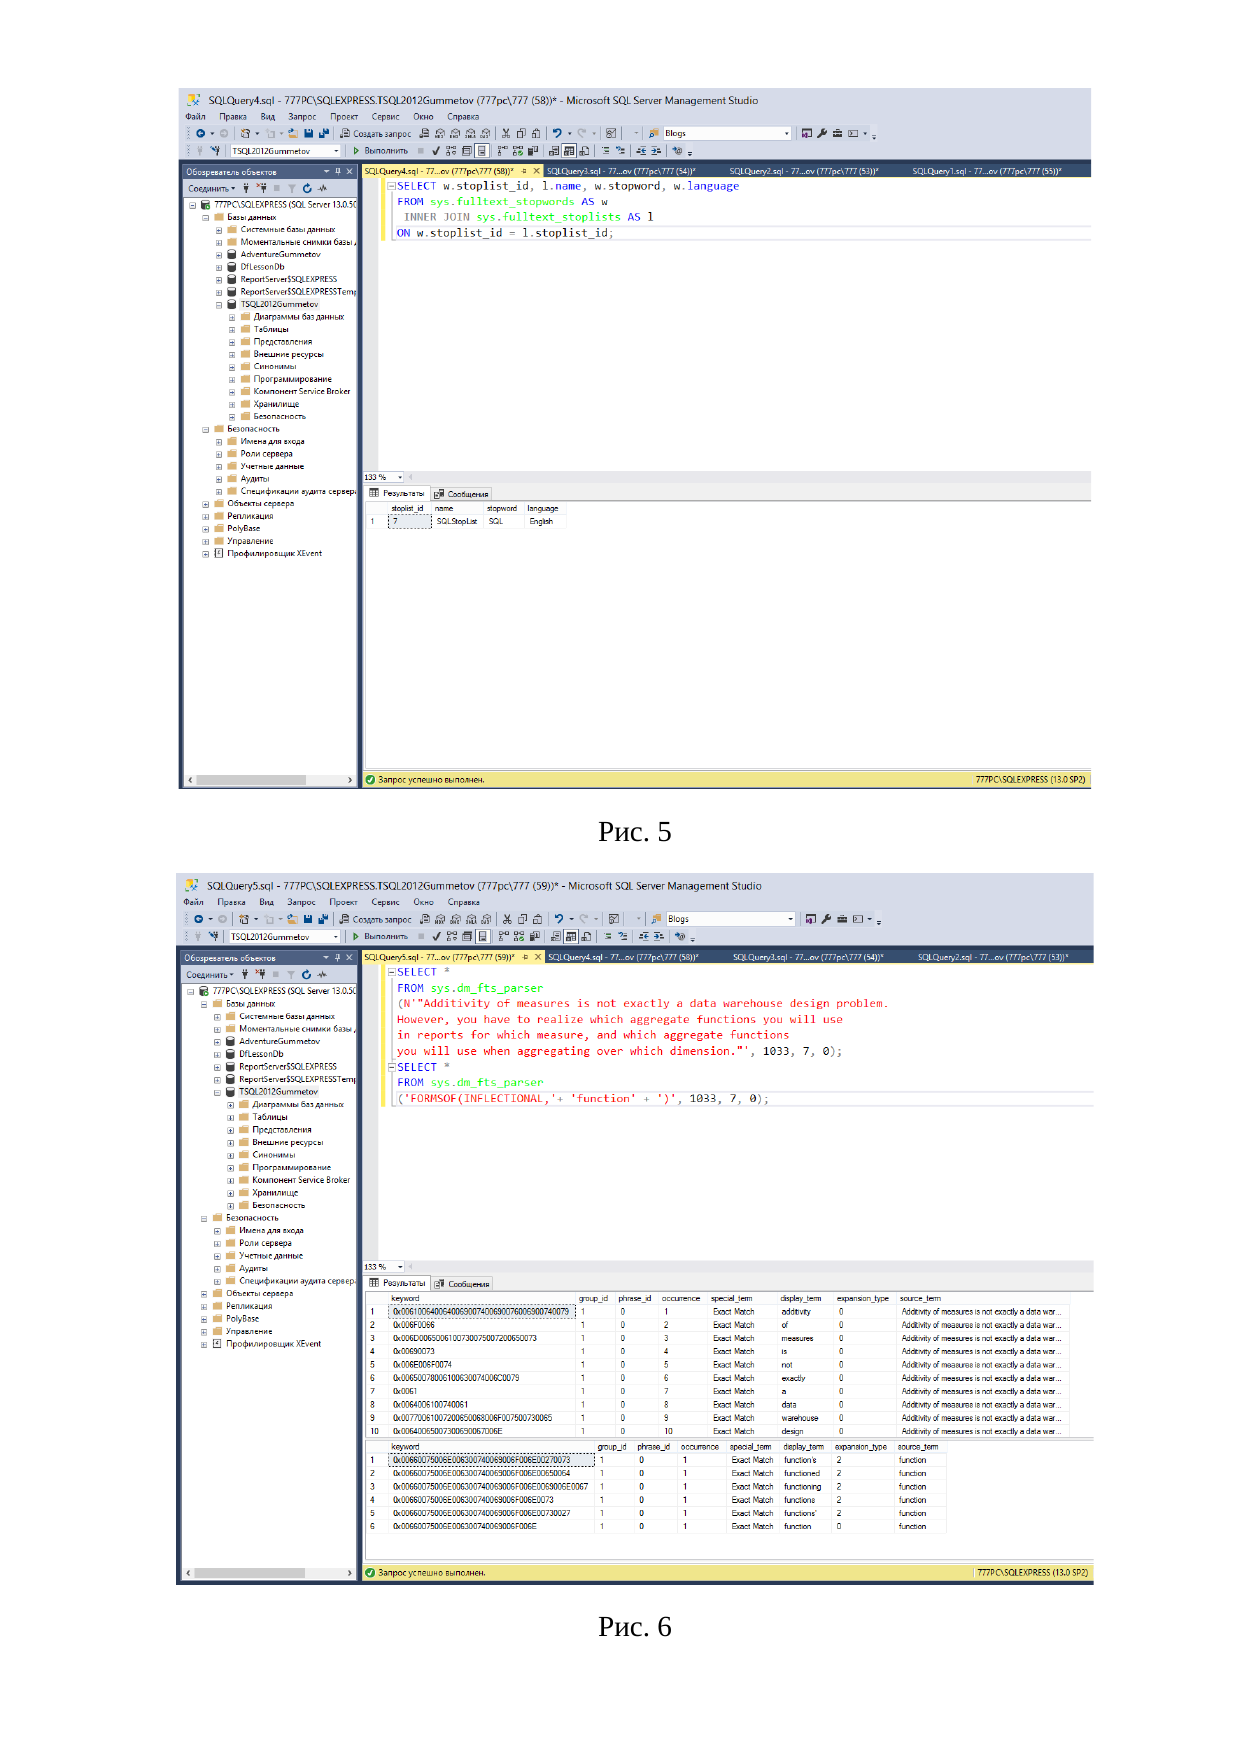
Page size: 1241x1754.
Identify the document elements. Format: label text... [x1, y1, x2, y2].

picture [178, 88, 1092, 789]
text Рис. 5 [118, 814, 1152, 848]
picture [176, 873, 1094, 1585]
text Рис. 6 [118, 1609, 1152, 1643]
